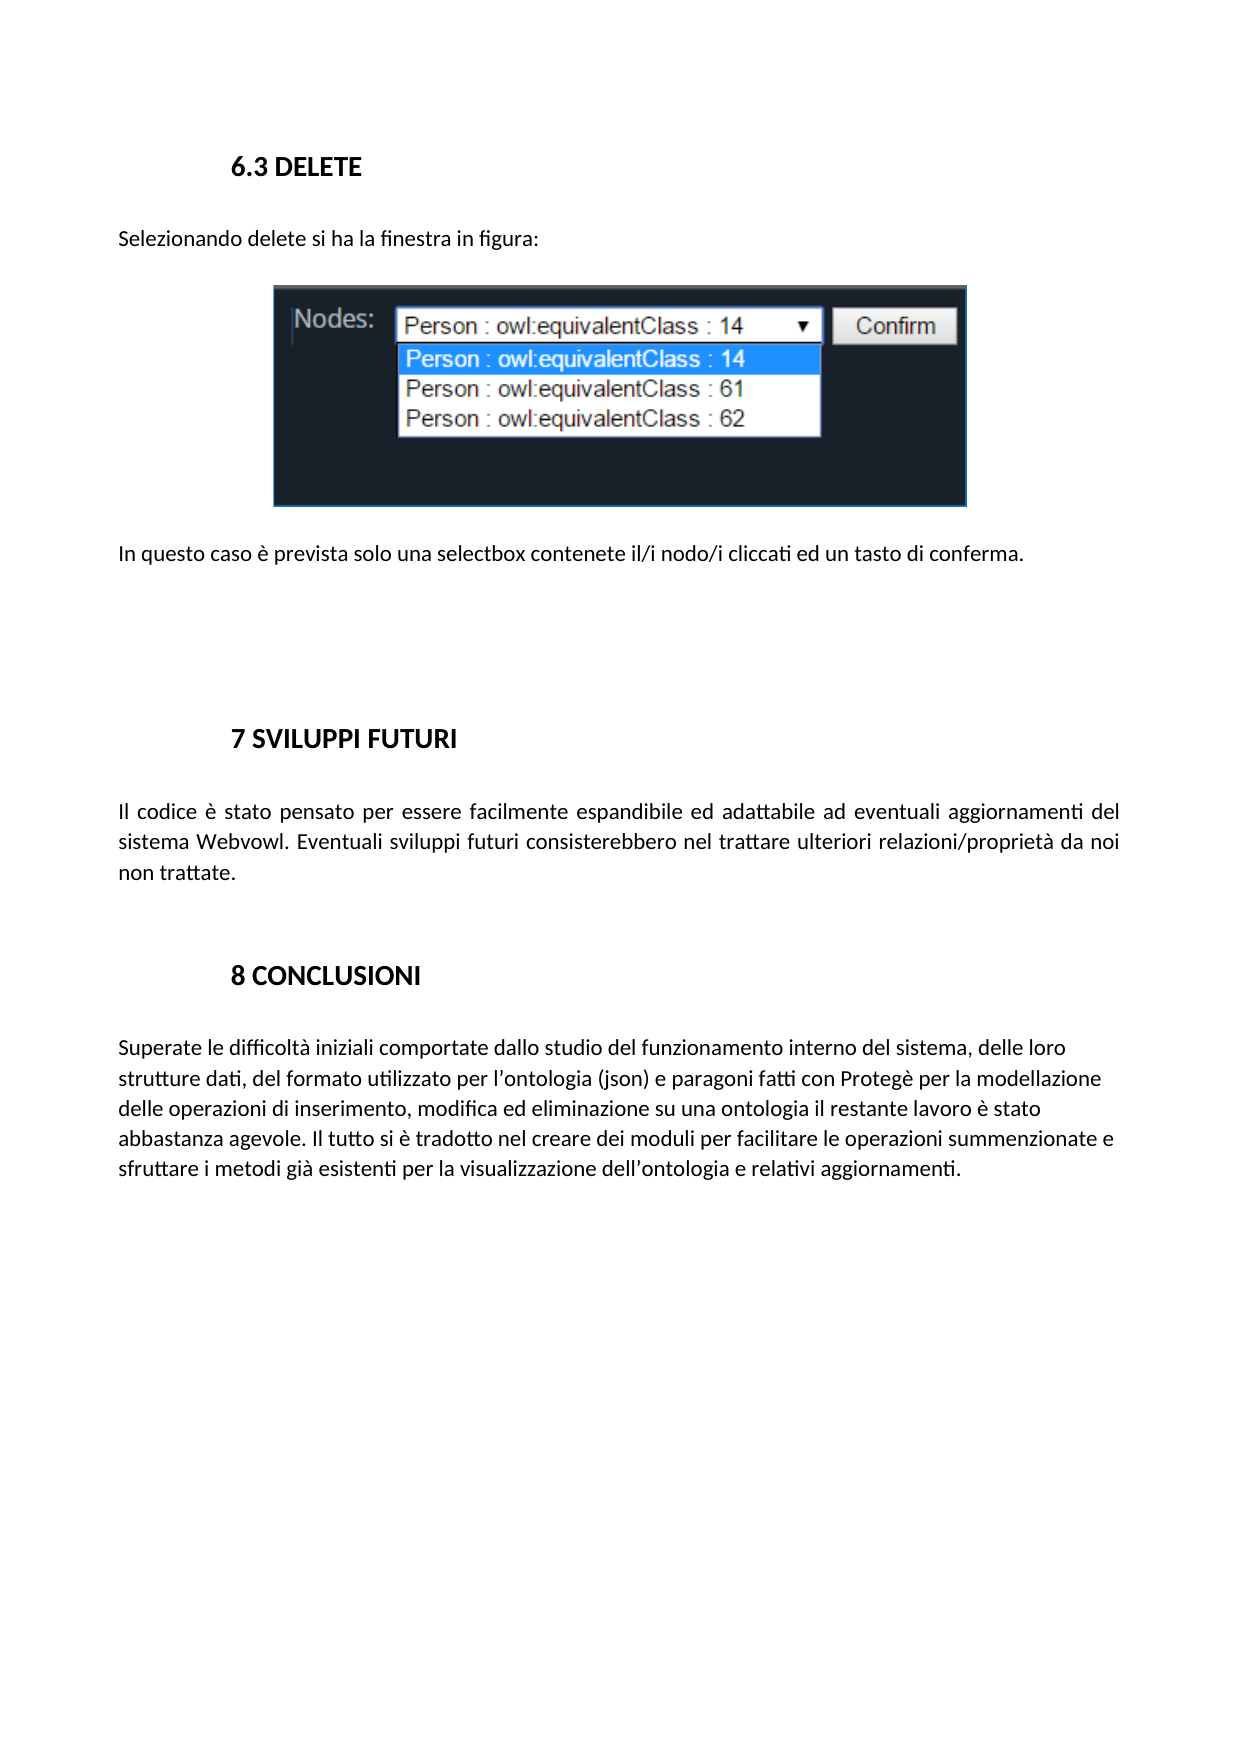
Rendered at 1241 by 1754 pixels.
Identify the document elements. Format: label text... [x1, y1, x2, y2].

list 8 CONCLUSIONI [231, 957, 1122, 992]
text Il codice è stato pensato per essere facilmente espandibile ed adattabile ad eventuali aggiornamenti del sistema Webvowl. Eventuali sviluppi futuri consisterebbero nel trattare ulteriori relazioni/proprietà da noi non trattate. [118, 797, 1122, 886]
text Superate le difficoltà iniziali comportate dallo studio del funzionamento interno del sistema, delle loro strutture dati, del formato utilizzato per l’ontologia (json) e paragoni fatti con Protegè per la modellazione delle operazioni di inserimento, modifica ed eliminazione su una ontologia il restante lavoro è stato abbastanza agevole. Il tutto si è tradotto nel creare dei moduli per facilitare le operazioni summenzionate e sfruttare i metodi già esistenti per la visualizzazione dell’ontologia e relativi aggiornamenti. [118, 1033, 1122, 1182]
text In questo caso è prevista solo una selectbox contenete il/i nodo/i cliccati ed un tasto di conferma. [118, 539, 1122, 567]
text Selezionando delete si ha la finestra in figura: [118, 224, 1122, 252]
picture [273, 285, 967, 507]
list 7 SVILUPPI FUTURI [231, 720, 1122, 756]
list 6.3 DELETE [231, 148, 1122, 183]
